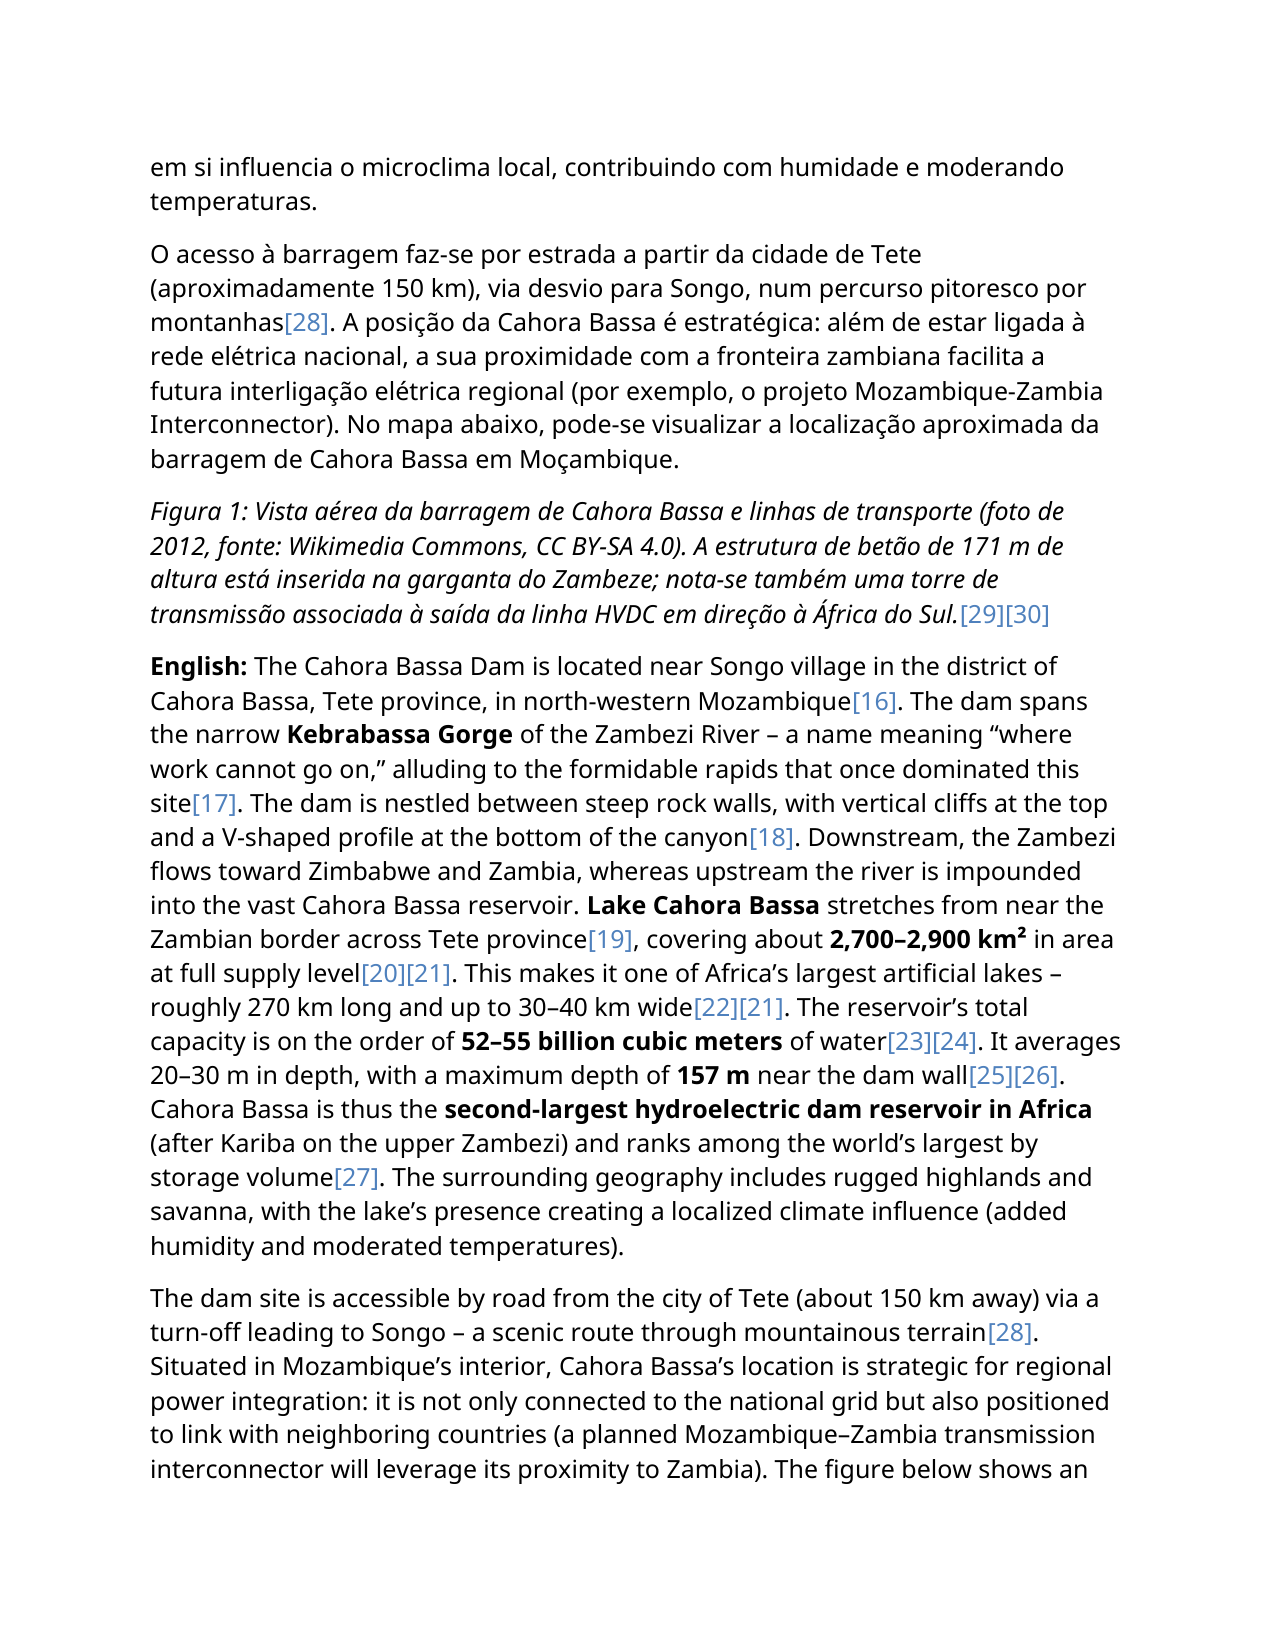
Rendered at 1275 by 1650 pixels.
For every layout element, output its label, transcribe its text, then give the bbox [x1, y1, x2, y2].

text O acesso à barragem faz-se por estrada a partir da cidade de Tete (aproximadamente 150 km), via desvio para Songo, num percurso pitoresco por montanhas[28]. A posição da Cahora Bassa é estratégica: além de estar ligada à rede elétrica nacional, a sua proximidade com a fronteira zambiana facilita a futura interligação elétrica regional (por exemplo, o projeto Mozambique-Zambia Interconnector). No mapa abaixo, pode-se visualizar a localização aproximada da barragem de Cahora Bassa em Moçambique. [150, 237, 1125, 475]
text Figura 1: Vista aérea da barragem de Cahora Bassa e linhas de transporte (foto de 2012, fonte: Wikimedia Commons, CC BY-SA 4.0). A estrutura de betão de 171 m de altura está inserida na garganta do Zambeze; nota-se também uma torre de transmissão associada à saída da linha HVDC em direção à África do Sul.[29][30] [150, 494, 1125, 630]
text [150, 150, 1125, 218]
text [150, 1281, 1125, 1485]
text English: The Cahora Bassa Dam is located near Songo village in the district of Cahora Bassa, Tete province, in north-western Mozambique[16]. The dam spans the narrow Kebrabassa Gorge of the Zambezi River – a name meaning “where work cannot go on,” alluding to the formidable rapids that once dominated this site[17]. The dam is nestled between steep rock walls, with vertical cliffs at the top and a V-shaped profile at the bottom of the canyon[18]. Downstream, the Zambezi flows toward Zimbabwe and Zambia, whereas upstream the river is impounded into the vast Cahora Bassa reservoir. Lake Cahora Bassa stretches from near the Zambian border across Tete province[19], covering about 2,700–2,900 km² in area at full supply level[20][21]. This makes it one of Africa’s largest artificial lakes – roughly 270 km long and up to 30–40 km wide[22][21]. The reservoir’s total capacity is on the order of 52–55 billion cubic meters of water[23][24]. It averages 20–30 m in depth, with a maximum depth of 157 m near the dam wall[25][26]. Cahora Bassa is thus the second-largest hydroelectric dam reservoir in Africa (after Kariba on the upper Zambezi) and ranks among the world’s largest by storage volume[27]. The surrounding geography includes rugged highlands and savanna, with the lake’s presence creating a localized climate influence (added humidity and moderated temperatures). [150, 649, 1125, 1262]
